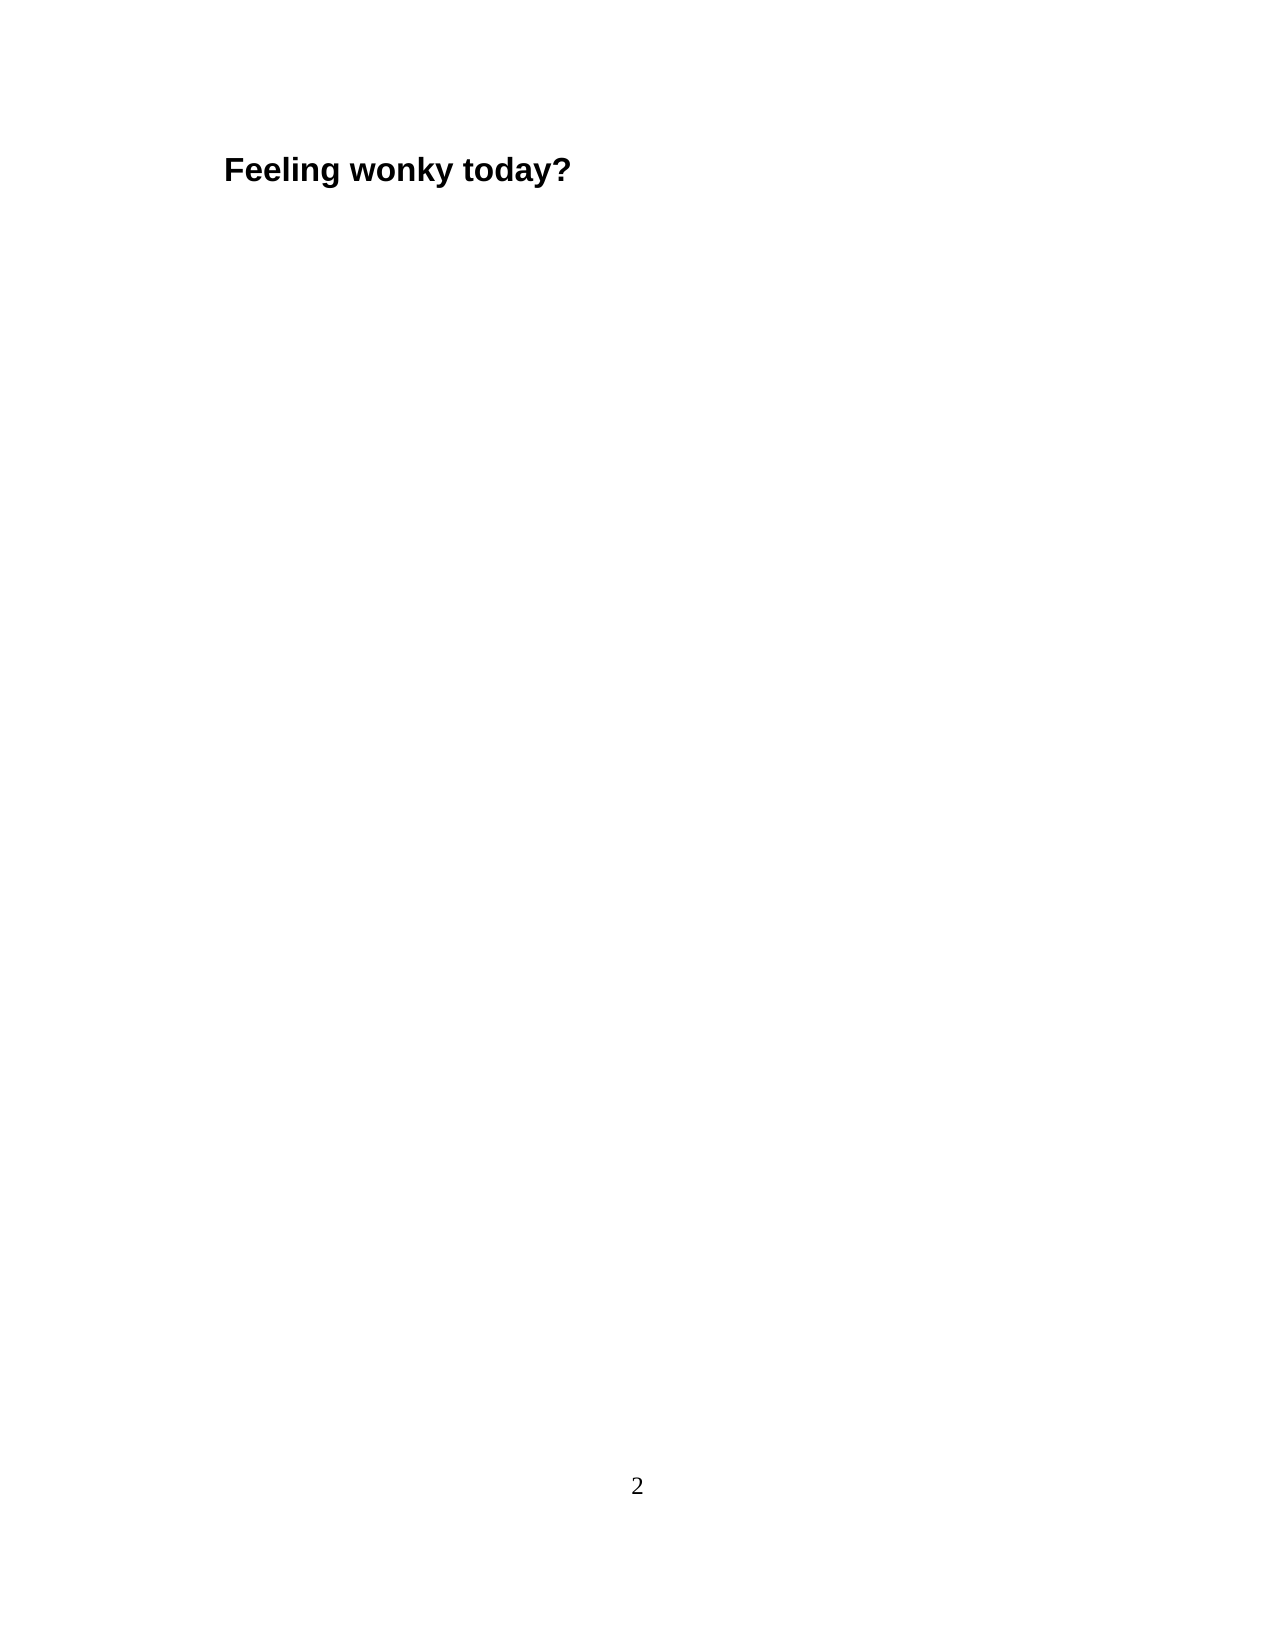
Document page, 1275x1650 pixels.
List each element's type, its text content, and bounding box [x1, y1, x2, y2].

subtitle Feeling wonky today? [150, 150, 1125, 188]
